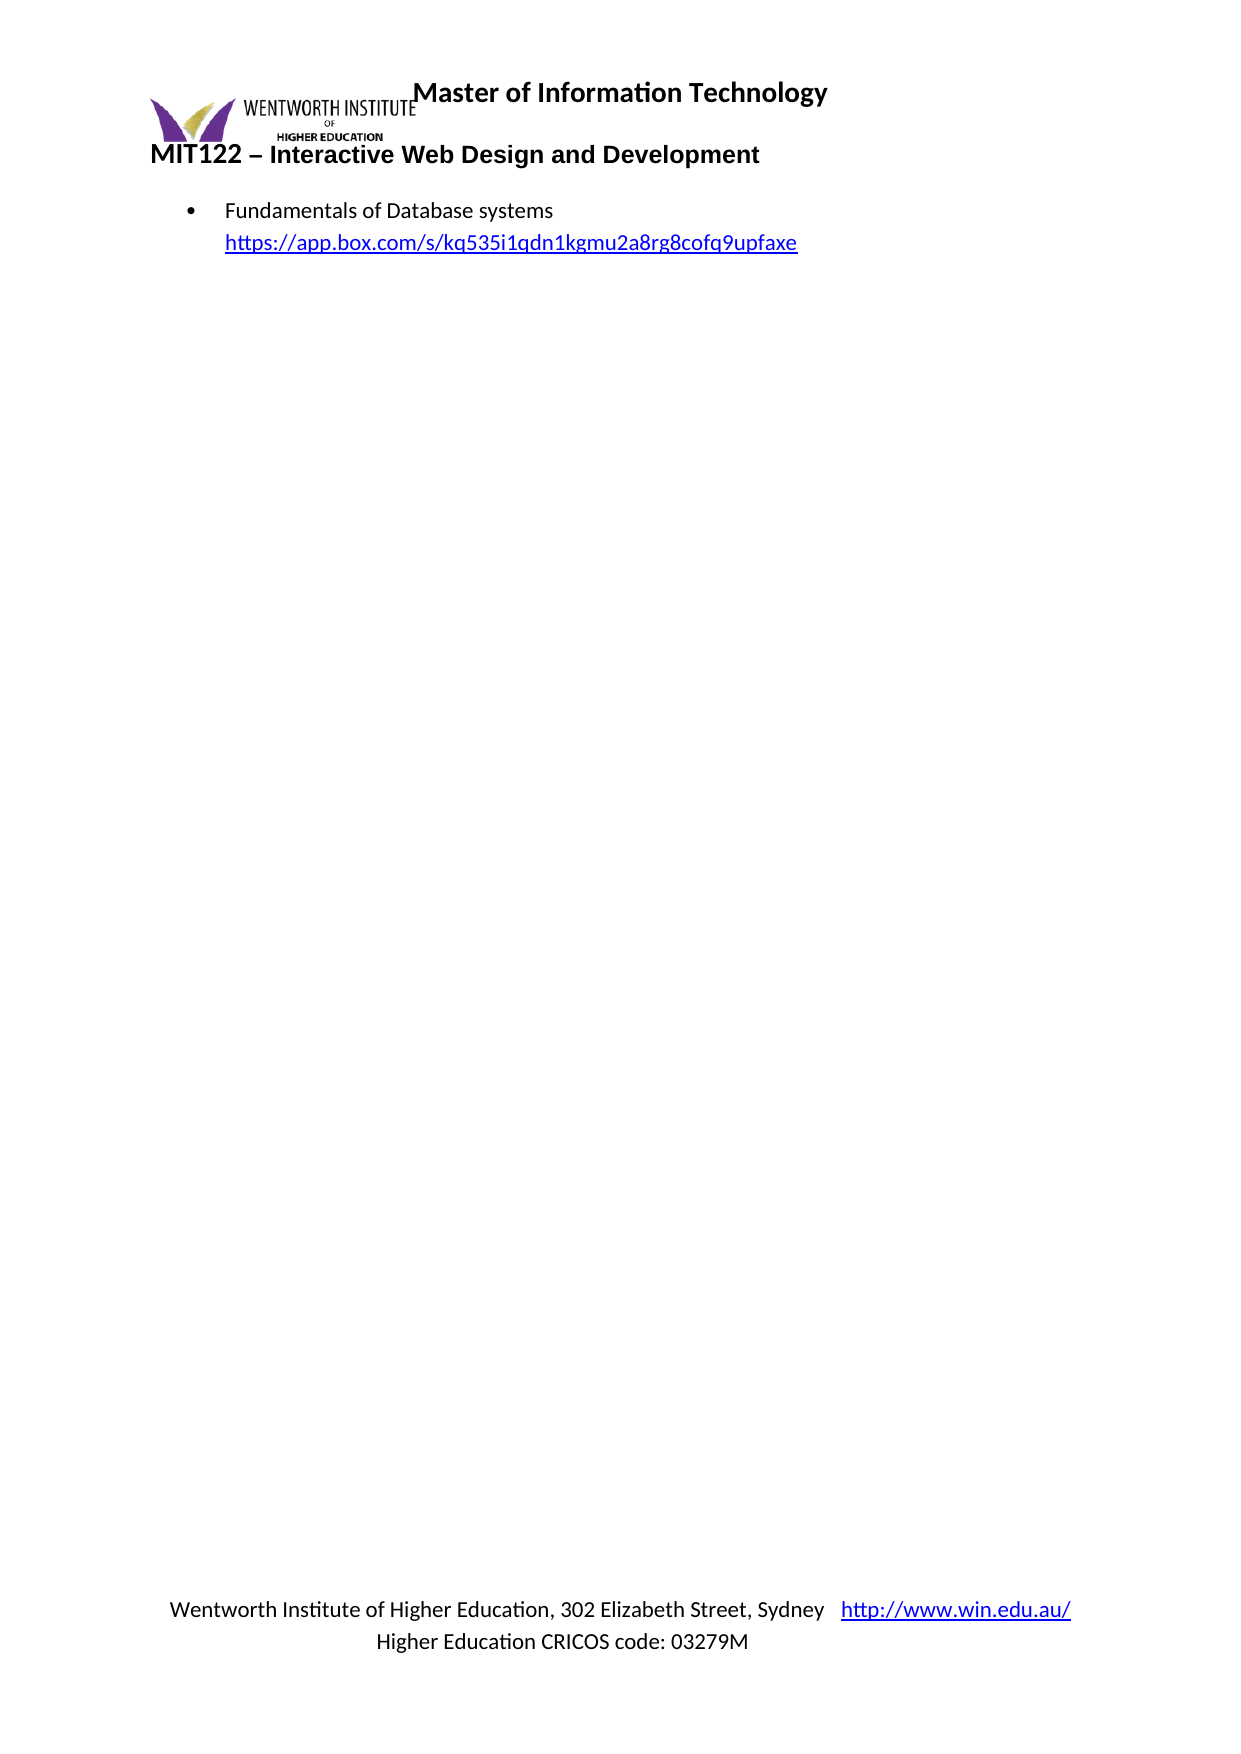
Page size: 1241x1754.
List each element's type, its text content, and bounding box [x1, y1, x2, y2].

picture [150, 73, 416, 158]
picture [155, 150, 160, 158]
list Fundamentals of Database systems https://app.box.com/s/kq535i1qdn1kgmu2a8rg8cofq9upfaxe [187, 196, 1090, 256]
